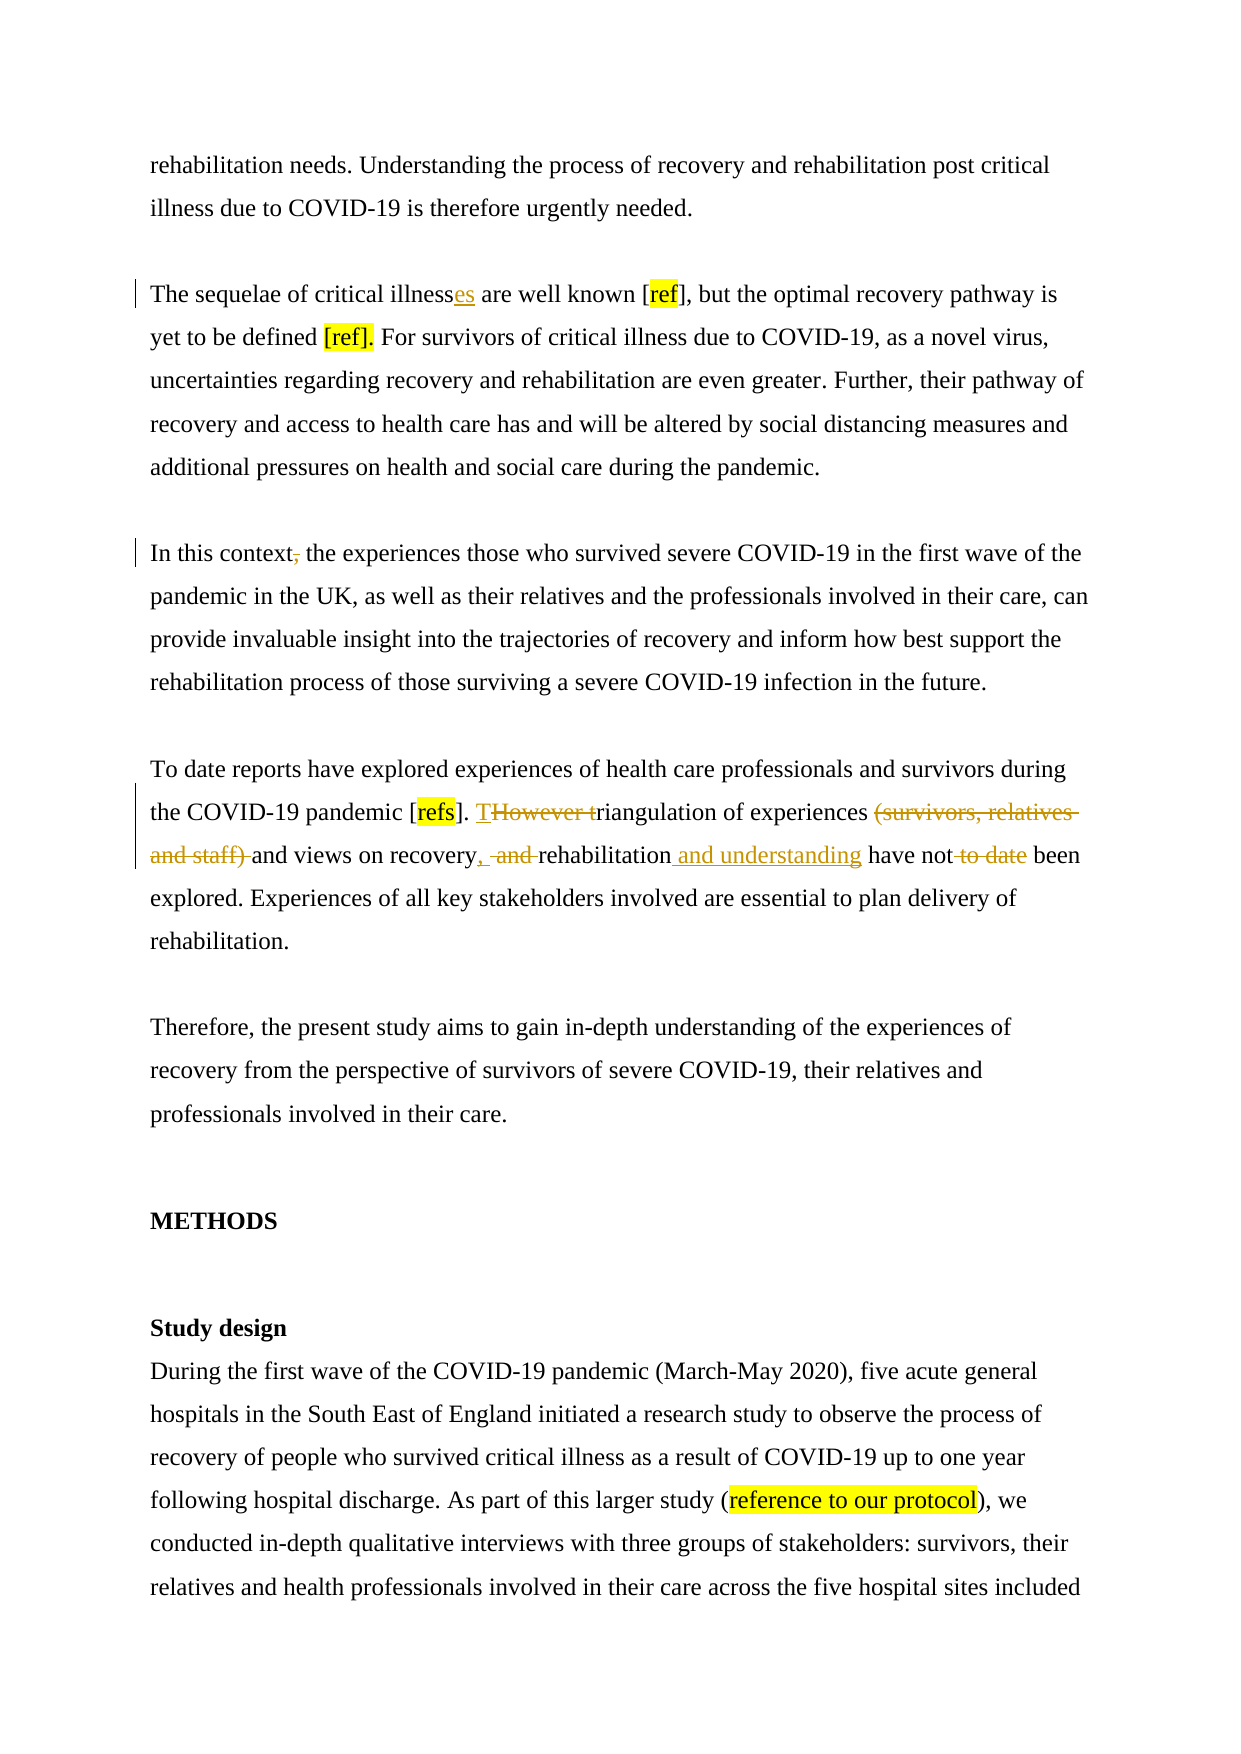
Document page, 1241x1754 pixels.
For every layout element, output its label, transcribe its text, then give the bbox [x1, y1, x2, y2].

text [150, 150, 1090, 222]
text Therefore, the present study aims to gain in-depth understanding of the experiences of recovery from the perspective of survivors of severe COVID-19, their relatives and professionals involved in their care. [150, 1012, 1090, 1127]
text To date reports have explored experiences of health care professionals and survivors during the COVID-19 pandemic [refs]. riangulation of experiences and views on recoveryrehabilitation have not been explored. Experiences of all key stakeholders involved are essential to plan delivery of rehabilitation. [150, 754, 1090, 955]
text Study design [150, 1313, 1090, 1342]
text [150, 1356, 1090, 1600]
text The sequelae of critical illness are well known [ref], but the optimal recovery pathway is yet to be defined [ref]. For survivors of critical illness due to COVID-19, as a novel virus, uncertainties regarding recovery and rehabilitation are even greater. Further, their pathway of recovery and access to health care has and will be altered by social distancing measures and additional pressures on health and social care during the pandemic. [150, 279, 1090, 481]
text In this context the experiences those who survived severe COVID-19 in the first wave of the pandemic in the UK, as well as their relatives and the professionals involved in their care, can provide invaluable insight into the trajectories of recovery and inform how best support the rehabilitation process of those surviving a severe COVID-19 infection in the future. [150, 538, 1090, 696]
text METHODS [150, 1206, 1090, 1234]
